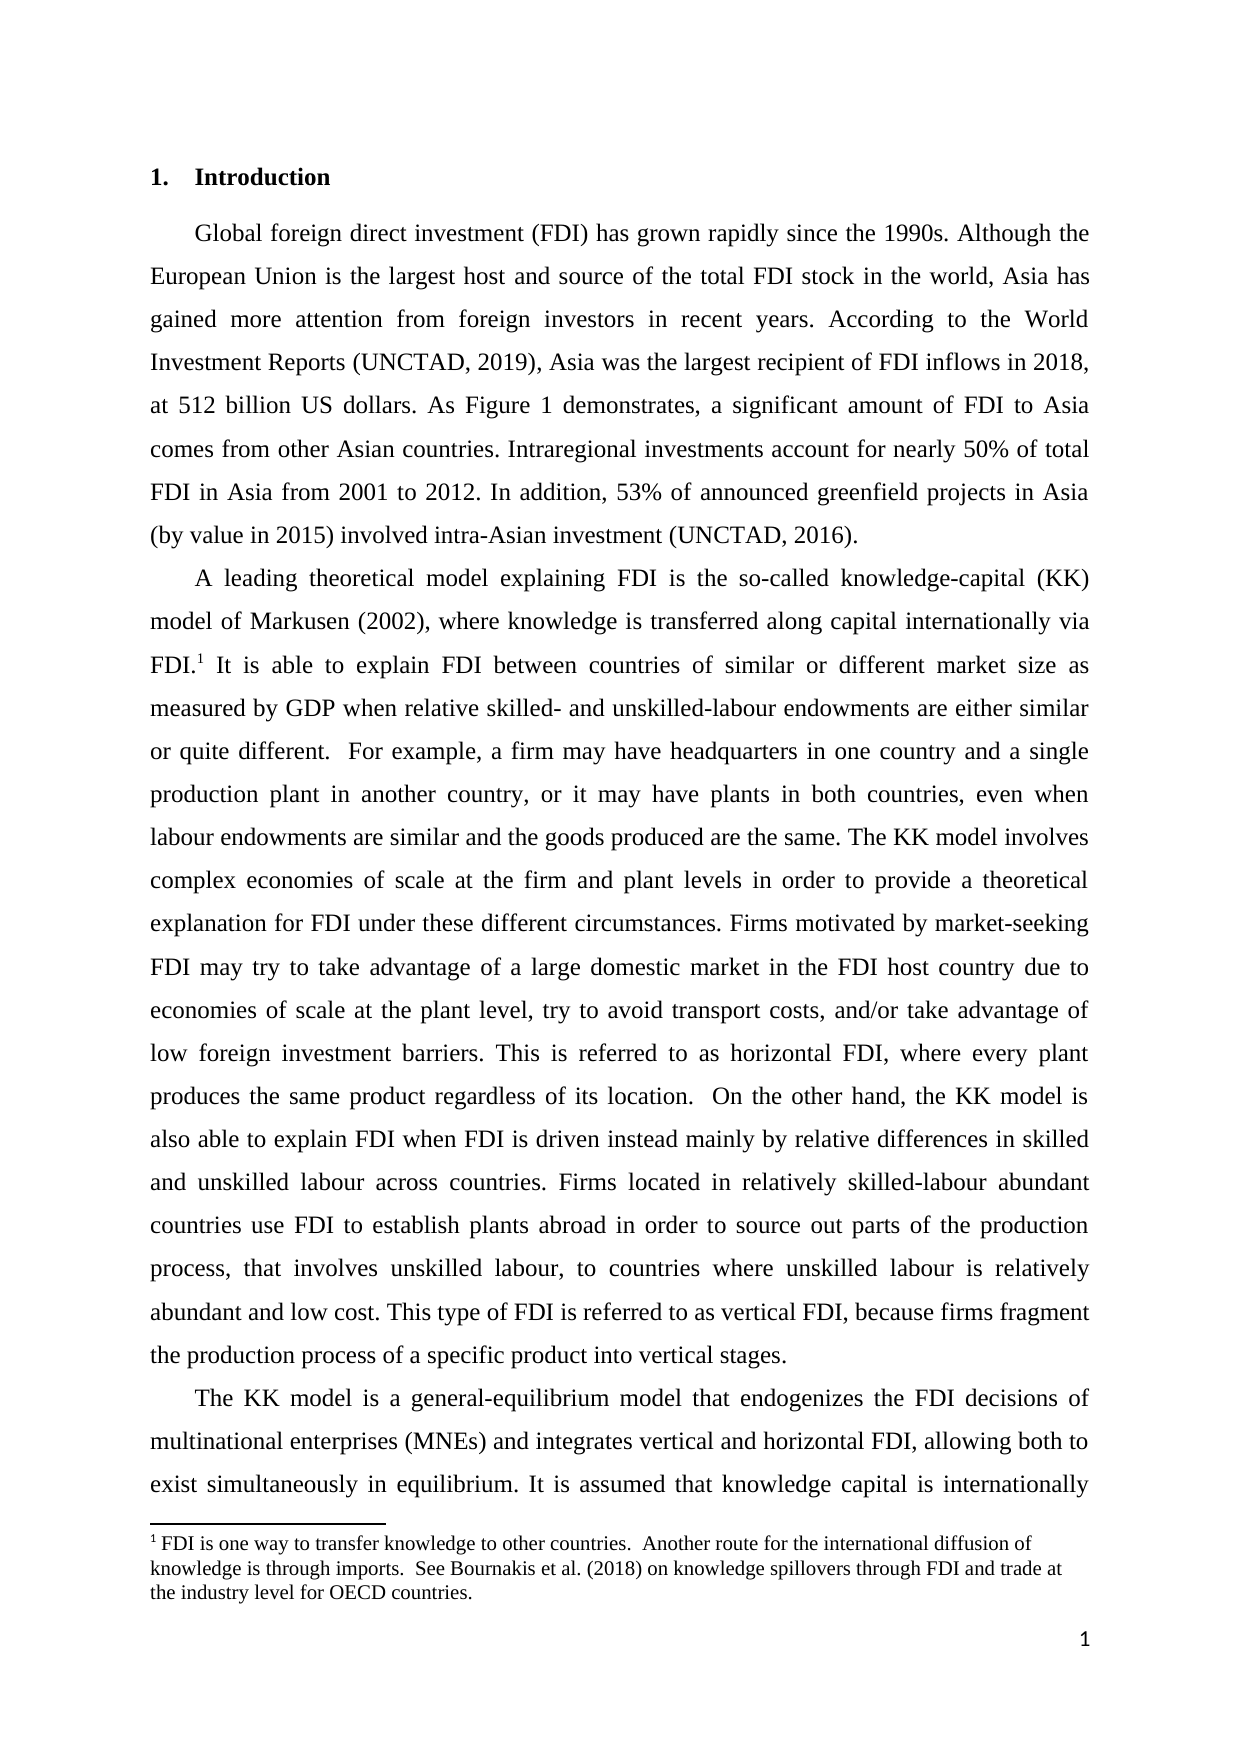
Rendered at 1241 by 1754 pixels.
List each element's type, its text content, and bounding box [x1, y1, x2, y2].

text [150, 1383, 1090, 1498]
text Global foreign direct investment (FDI) has grown rapidly since the 1990s. Although the European Union is the largest host and source of the total FDI stock in the world, Asia has gained more attention from foreign investors in recent years. According to the World Investment Reports (UNCTAD, 2019), Asia was the largest recipient of FDI inflows in 2018, at 512 billion US dollars. As Figure 1 demonstrates, a significant amount of FDI to Asia comes from other Asian countries. Intraregional investments account for nearly 50% of total FDI in Asia from 2001 to 2012. In addition, 53% of announced greenfield projects in Asia (by value in 2015) involved intra-Asian investment (UNCTAD, 2016). [150, 218, 1090, 549]
text A leading theoretical model explaining FDI is the so-called knowledge-capital (KK) model of Markusen (2002), where knowledge is transferred along capital internationally via FDI. It is able to explain FDI between countries of similar or different market size as measured by GDP when relative skilled- and unskilled-labour endowments are either similar or quite different. For example, a firm may have headquarters in one country and a single production plant in another country, or it may have plants in both countries, even when labour endowments are similar and the goods produced are the same. The KK model involves complex economies of scale at the firm and plant levels in order to provide a theoretical explanation for FDI under these different circumstances. Firms motivated by market-seeking FDI may try to take advantage of a large domestic market in the FDI host country due to economies of scale at the plant level, try to avoid transport costs, and/or take advantage of low foreign investment barriers. This is referred to as horizontal FDI, where every plant produces the same product regardless of its location. On the other hand, the KK model is also able to explain FDI when FDI is driven instead mainly by relative differences in skilled and unskilled labour across countries. Firms located in relatively skilled-labour abundant countries use FDI to establish plants abroad in order to source out parts of the production process, that involves unskilled labour, to countries where unskilled labour is relatively abundant and low cost. This type of FDI is referred to as vertical FDI, because firms fragment the production process of a specific product into vertical stages. [150, 563, 1090, 1368]
list Introduction [150, 162, 1090, 191]
